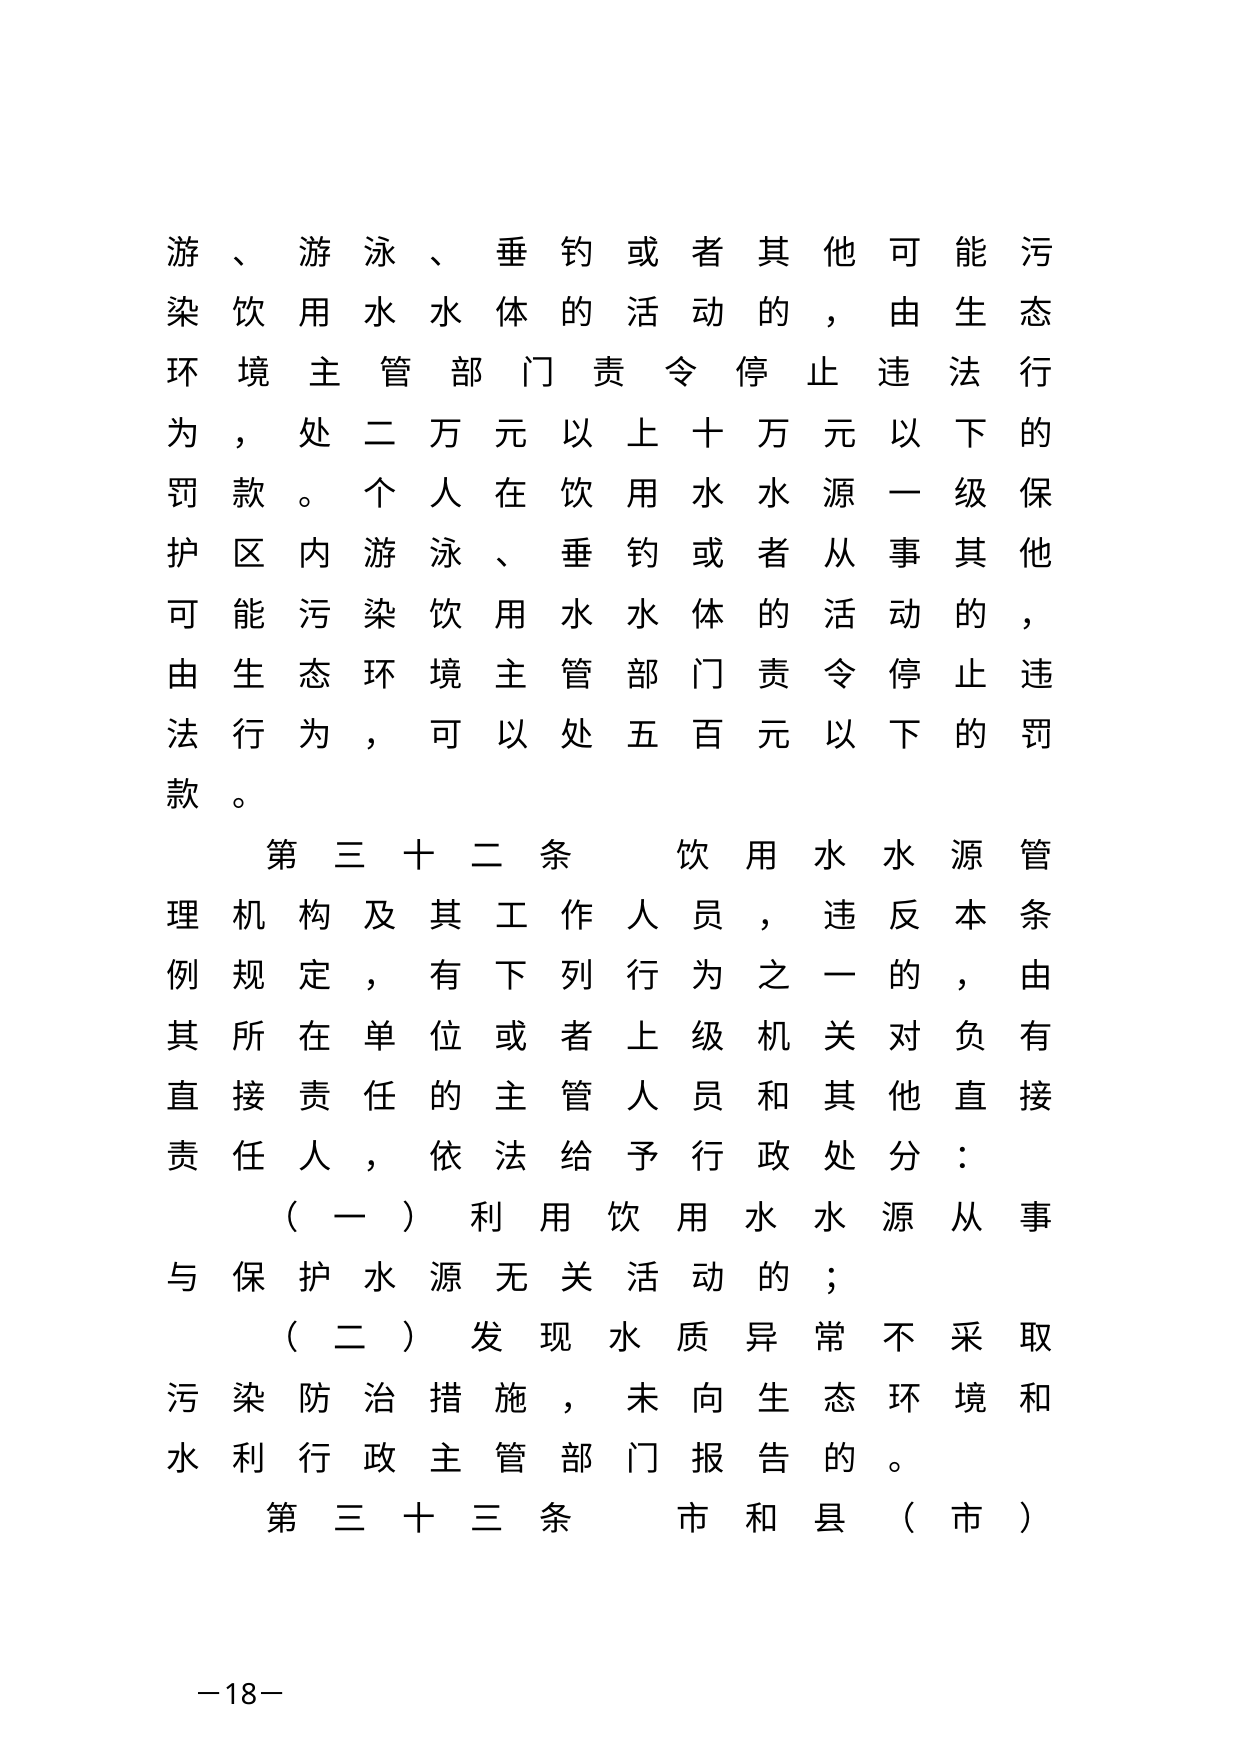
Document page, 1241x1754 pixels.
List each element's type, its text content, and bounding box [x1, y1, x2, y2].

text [167, 219, 1085, 822]
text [167, 1486, 1085, 1546]
text （二）发现水质异常不采取污染防治措施，未向生态环境和水利行政主管部门报告的。 [167, 1305, 1085, 1486]
text 第三十二条 饮用水水源管理机构及其工作人员，违反本条例规定，有下列行为之一的，由其所在单位或者上级机关对负有直接责任的主管人员和其他直接责任人，依法给予行政处分： [167, 822, 1085, 1184]
text （一）利用饮用水水源从事与保护水源无关活动的； [167, 1184, 1085, 1305]
